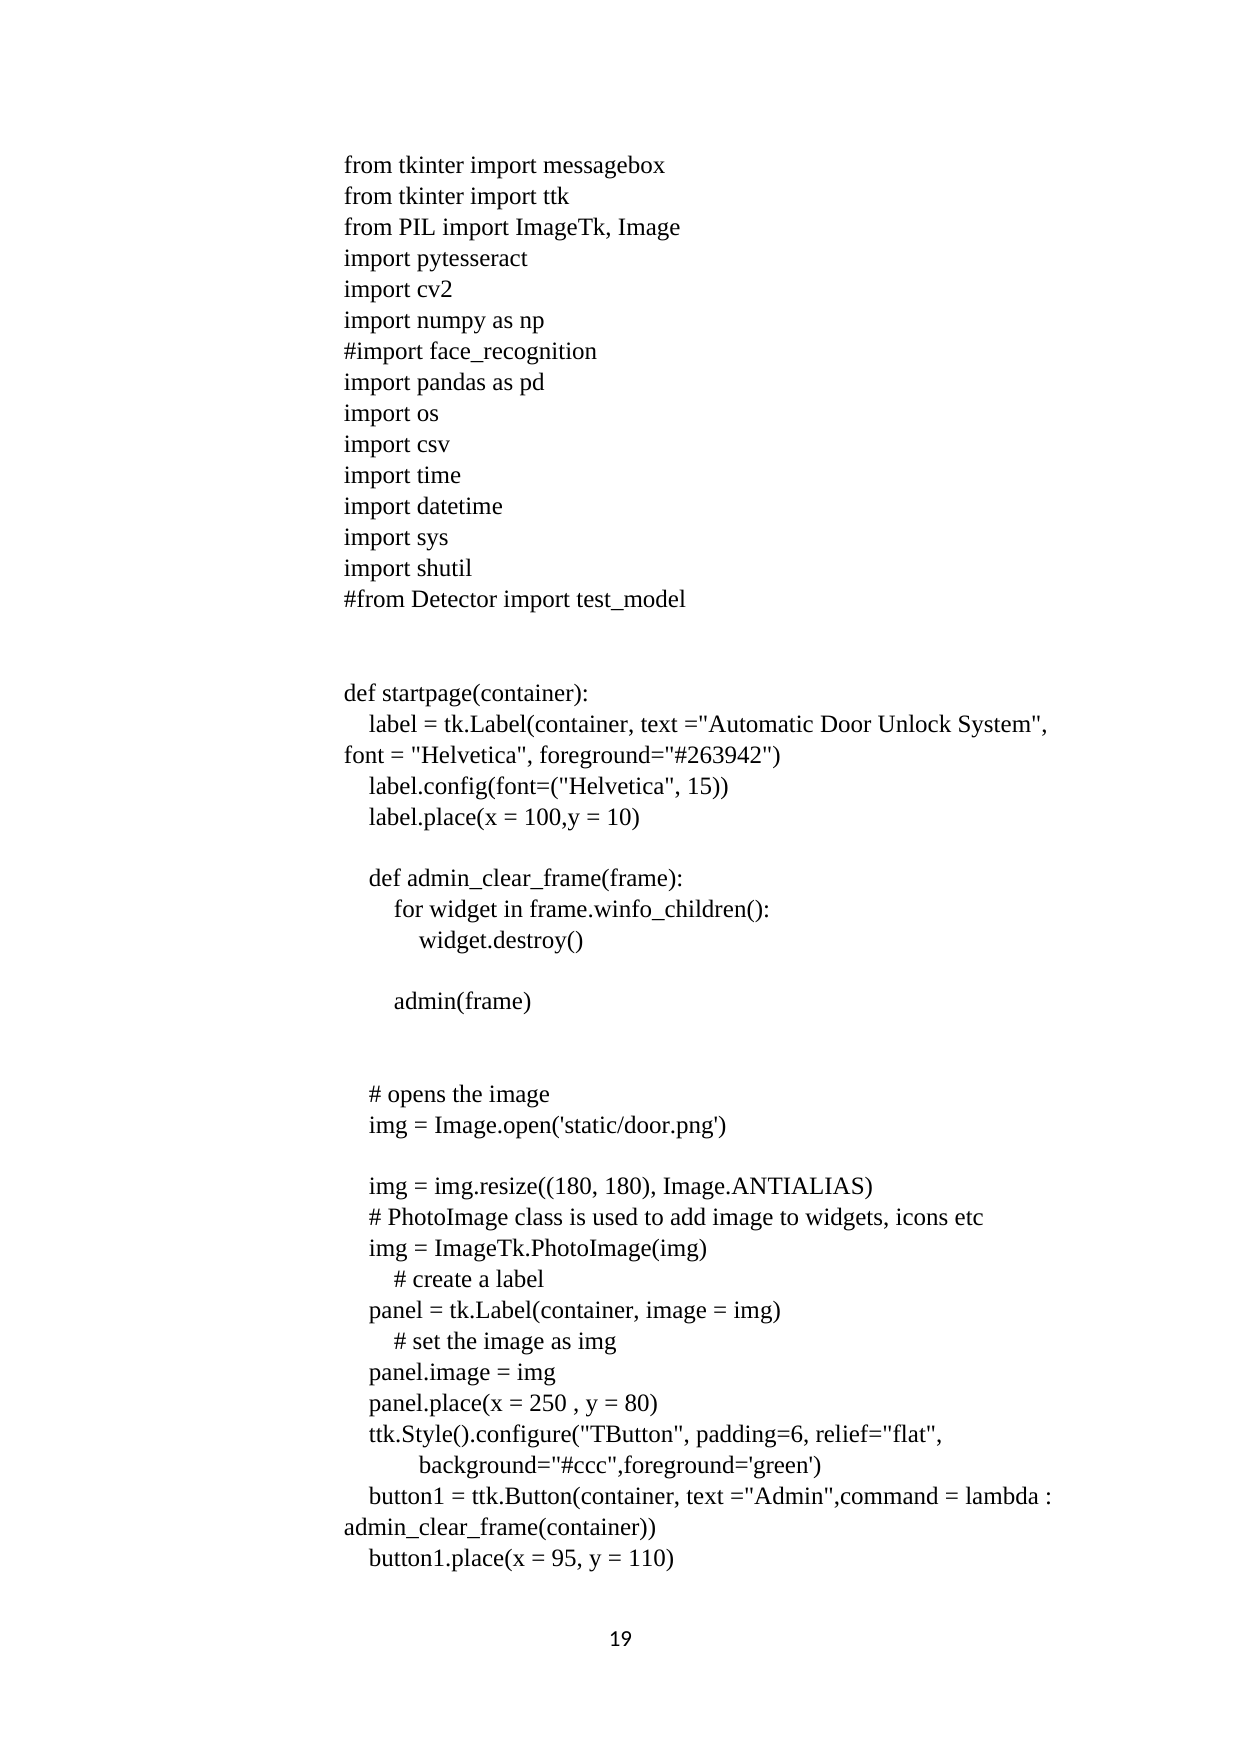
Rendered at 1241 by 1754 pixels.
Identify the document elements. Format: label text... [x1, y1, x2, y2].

list admin(frame) [344, 986, 1090, 1015]
list ttk.Style().configure("TButton", padding=6, relief="flat", [344, 1419, 1090, 1448]
list import cv2 [344, 274, 1090, 303]
list panel.image = img [344, 1357, 1090, 1386]
list img = img.resize((180, 180), Image.ANTIALIAS) [344, 1171, 1090, 1200]
list from tkinter import messagebox [344, 150, 1090, 179]
list import sys [344, 522, 1090, 551]
list for widget in frame.winfo_children(): [344, 894, 1090, 923]
list # set the image as img [344, 1326, 1090, 1355]
list import csv [344, 429, 1090, 458]
list # create a label [344, 1264, 1090, 1293]
list panel.place(x = 250 , y = 80) [344, 1388, 1090, 1417]
list label = tk.Label(container, text ="Automatic Door Unlock System", font = "Helvetica", foreground="#263942") [344, 709, 1090, 768]
list button1.place(x = 95, y = 110) [344, 1543, 1090, 1572]
list import pandas as pd [344, 367, 1090, 396]
list img = Image.open('static/door.png') [344, 1110, 1090, 1138]
list button1 = ttk.Button(container, text ="Admin",command = lambda : admin_clear_frame(container)) [344, 1481, 1090, 1541]
list import os [344, 398, 1090, 427]
list # opens the image [344, 1079, 1090, 1107]
list import pytesseract [344, 243, 1090, 272]
list label.place(x = 100,y = 10) [344, 802, 1090, 831]
list from tkinter import ttk [344, 181, 1090, 210]
list #from Detector import test_model [344, 584, 1090, 613]
list import datetime [344, 491, 1090, 520]
list background="#ccc",foreground='green') [344, 1450, 1090, 1479]
list # PhotoImage class is used to add image to widgets, icons etc [344, 1202, 1090, 1231]
list def startpage(container): [344, 678, 1090, 706]
list import numpy as np [344, 305, 1090, 334]
list import time [344, 460, 1090, 489]
list panel = tk.Label(container, image = img) [344, 1295, 1090, 1324]
list widget.destroy() [344, 925, 1090, 954]
list label.config(font=("Helvetica", 15)) [344, 771, 1090, 799]
list #import face_recognition [344, 336, 1090, 365]
list def admin_clear_frame(frame): [344, 863, 1090, 892]
list from PIL import ImageTk, Image [344, 212, 1090, 241]
list import shutil [344, 553, 1090, 582]
list img = ImageTk.PhotoImage(img) [344, 1233, 1090, 1262]
